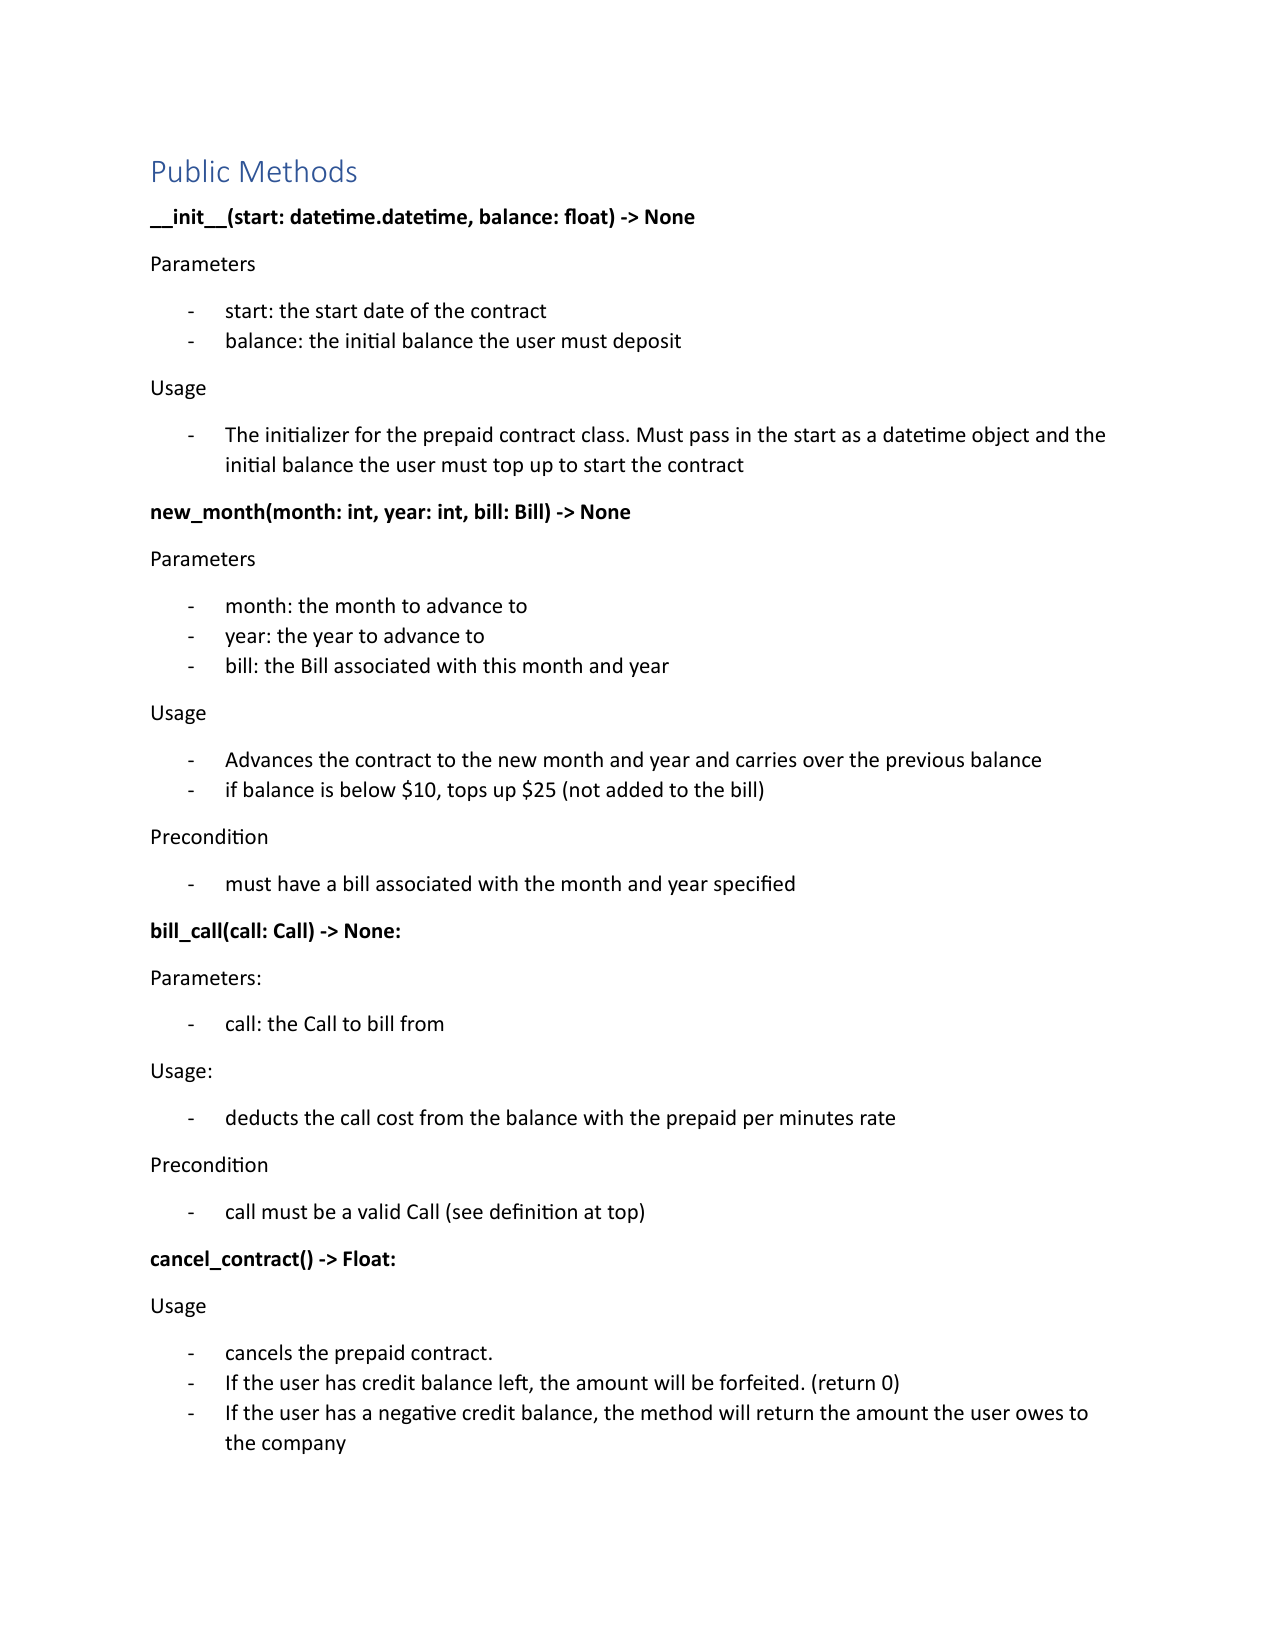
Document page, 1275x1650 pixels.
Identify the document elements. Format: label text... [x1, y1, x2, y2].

text Parameters [150, 249, 1125, 277]
text Parameters: [150, 963, 1125, 991]
text __init__(start: datetime.datetime, balance: float) -> None [150, 202, 1125, 230]
list If the user has a negative credit balance, the method will return the amount the user owes to the company [187, 1398, 1125, 1456]
list deducts the call cost from the balance with the prepaid per minutes rate [187, 1103, 1125, 1131]
text Precondition [150, 1150, 1125, 1178]
list month: the month to advance to [187, 591, 1125, 619]
list if balance is below $10, tops up $25 (not added to the bill) [187, 775, 1125, 803]
list call: the Call to bill from [187, 1009, 1125, 1038]
list bill: the Bill associated with this month and year [187, 651, 1125, 679]
subtitle Public Methods [150, 150, 1125, 191]
text Usage [150, 1291, 1125, 1319]
list call must be a valid Call (see definition at top) [187, 1197, 1125, 1225]
text bill_call(call: Call) -> None: [150, 916, 1125, 944]
text Usage [150, 373, 1125, 401]
text cancel_contract() -> Float: [150, 1244, 1125, 1272]
text Usage: [150, 1056, 1125, 1084]
list The initializer for the prepaid contract class. Must pass in the start as a datetime object and the initial balance the user must top up to start the contract [187, 420, 1125, 478]
list start: the start date of the contract [187, 296, 1125, 324]
text new_month(month: int, year: int, bill: Bill) -> None [150, 497, 1125, 525]
list Advances the contract to the new month and year and carries over the previous balance [187, 745, 1125, 773]
list must have a bill associated with the month and year specified [187, 869, 1125, 897]
text Parameters [150, 544, 1125, 572]
text Usage [150, 698, 1125, 726]
list cancels the prepaid contract. [187, 1338, 1125, 1366]
list year: the year to advance to [187, 621, 1125, 649]
list If the user has credit balance left, the amount will be forfeited. (return 0) [187, 1368, 1125, 1396]
text Precondition [150, 822, 1125, 850]
list balance: the initial balance the user must deposit [187, 326, 1125, 354]
